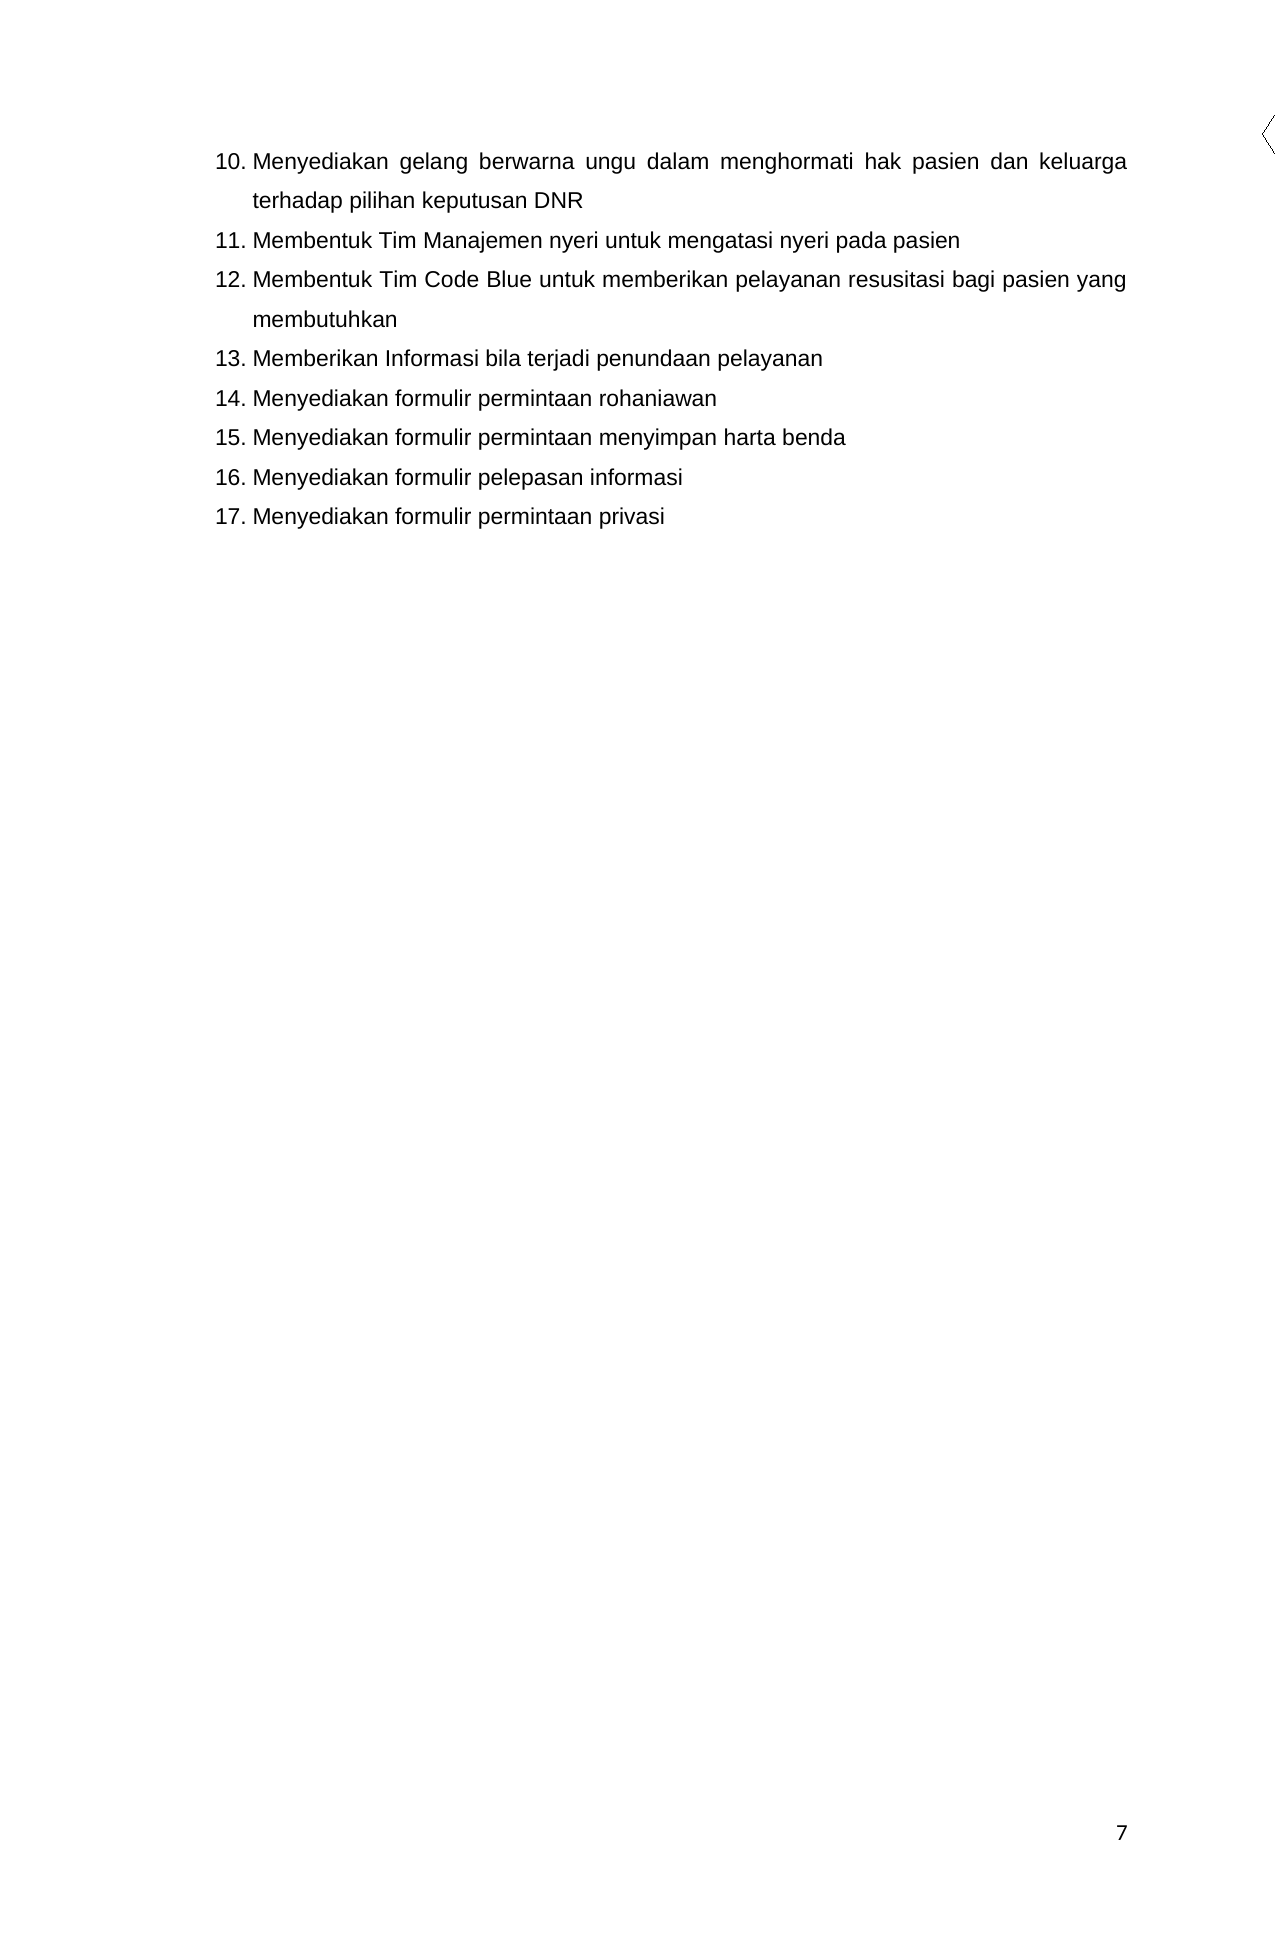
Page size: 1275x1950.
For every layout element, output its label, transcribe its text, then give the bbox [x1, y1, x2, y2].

list Menyediakan formulir permintaan menyimpan harta benda [215, 424, 1127, 450]
list Memberikan Informasi bila terjadi penundaan pelayanan [215, 345, 1127, 371]
list Membentuk Tim Code Blue untuk memberikan pelayanan resusitasi bagi pasien yang membutuhkan [215, 266, 1127, 332]
list Membentuk Tim Manajemen nyeri untuk mengatasi nyeri pada pasien [215, 227, 1127, 253]
list Menyediakan gelang berwarna ungu dalam menghormati hak pasien dan keluarga terhadap pilihan keputusan DNR [215, 148, 1127, 213]
list Menyediakan formulir pelepasan informasi [215, 463, 1127, 490]
list Menyediakan formulir permintaan rohaniawan [215, 384, 1127, 411]
list Menyediakan formulir permintaan privasi [215, 503, 1127, 529]
